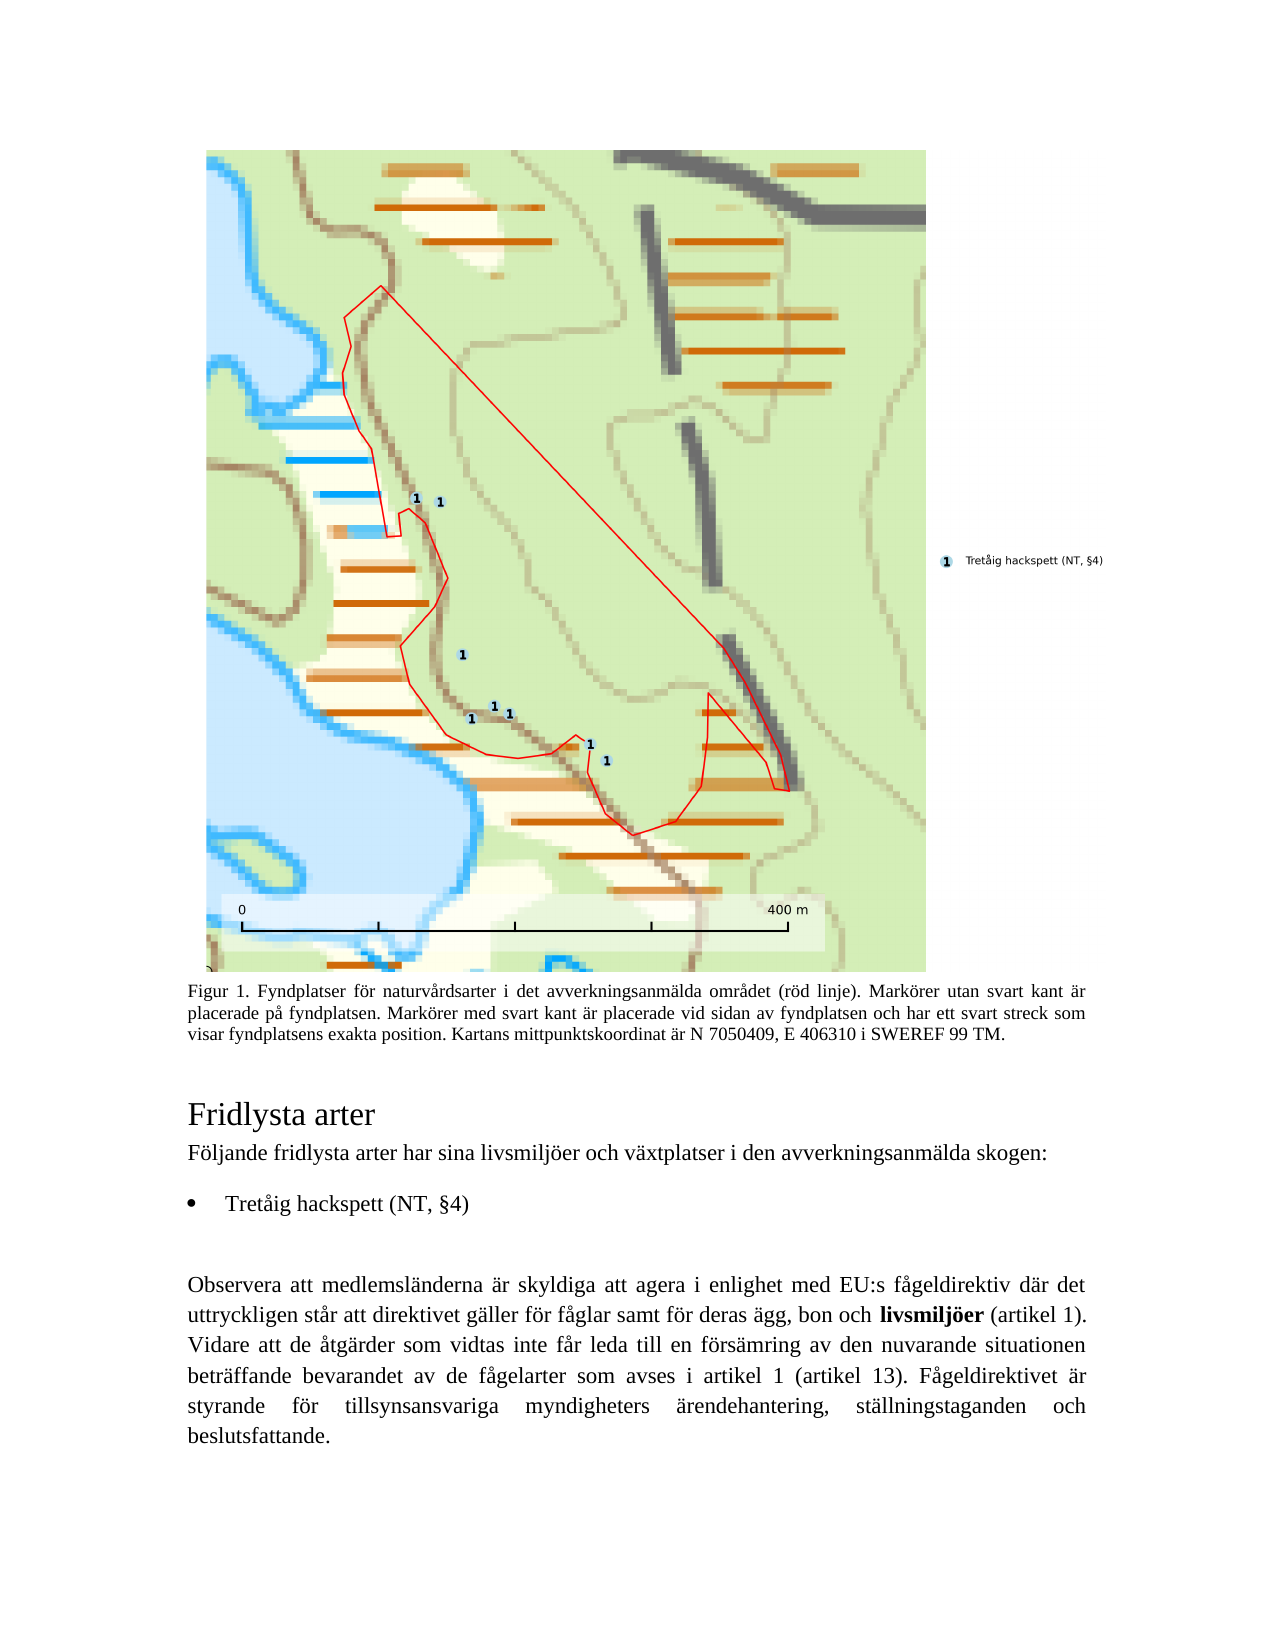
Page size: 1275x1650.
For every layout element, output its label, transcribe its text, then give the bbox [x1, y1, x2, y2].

text Figur 1. Fyndplatser för naturvårdsarter i det avverkningsanmälda området (röd linje). Markörer utan svart kant är placerade på fyndplatsen. Markörer med svart kant är placerade vid sidan av fyndplatsen och har ett svart streck som visar fyndplatsens exakta position. Kartans mittpunktskoordinat är N 7050409, E 406310 i SWEREF 99 TM. [187, 980, 1087, 1045]
list Tretåig hackspett (NT, §4) [187, 1190, 1087, 1216]
text Följande fridlysta arter har sina livsmiljöer och växtplatser i den avverkningsanmälda skogen: [187, 1139, 1087, 1165]
text Observera att medlemsländerna är skyldiga att agera i enlighet med EU:s fågeldirektiv där det uttryckligen står att direktivet gäller för fåglar samt för deras ägg, bon och livsmiljöer (artikel 1). Vidare att de åtgärder som vidtas inte får leda till en försämring av den nuvarande situationen beträffande bevarandet av de fågelarter som avses i artikel 1 (artikel 13). Fågeldirektivet är styrande för tillsynsansvariga myndigheters ärendehantering, ställningstaganden och beslutsfattande. [187, 1241, 1087, 1448]
picture [206, 150, 1107, 972]
subtitle Fridlysta arter [187, 1095, 1087, 1133]
